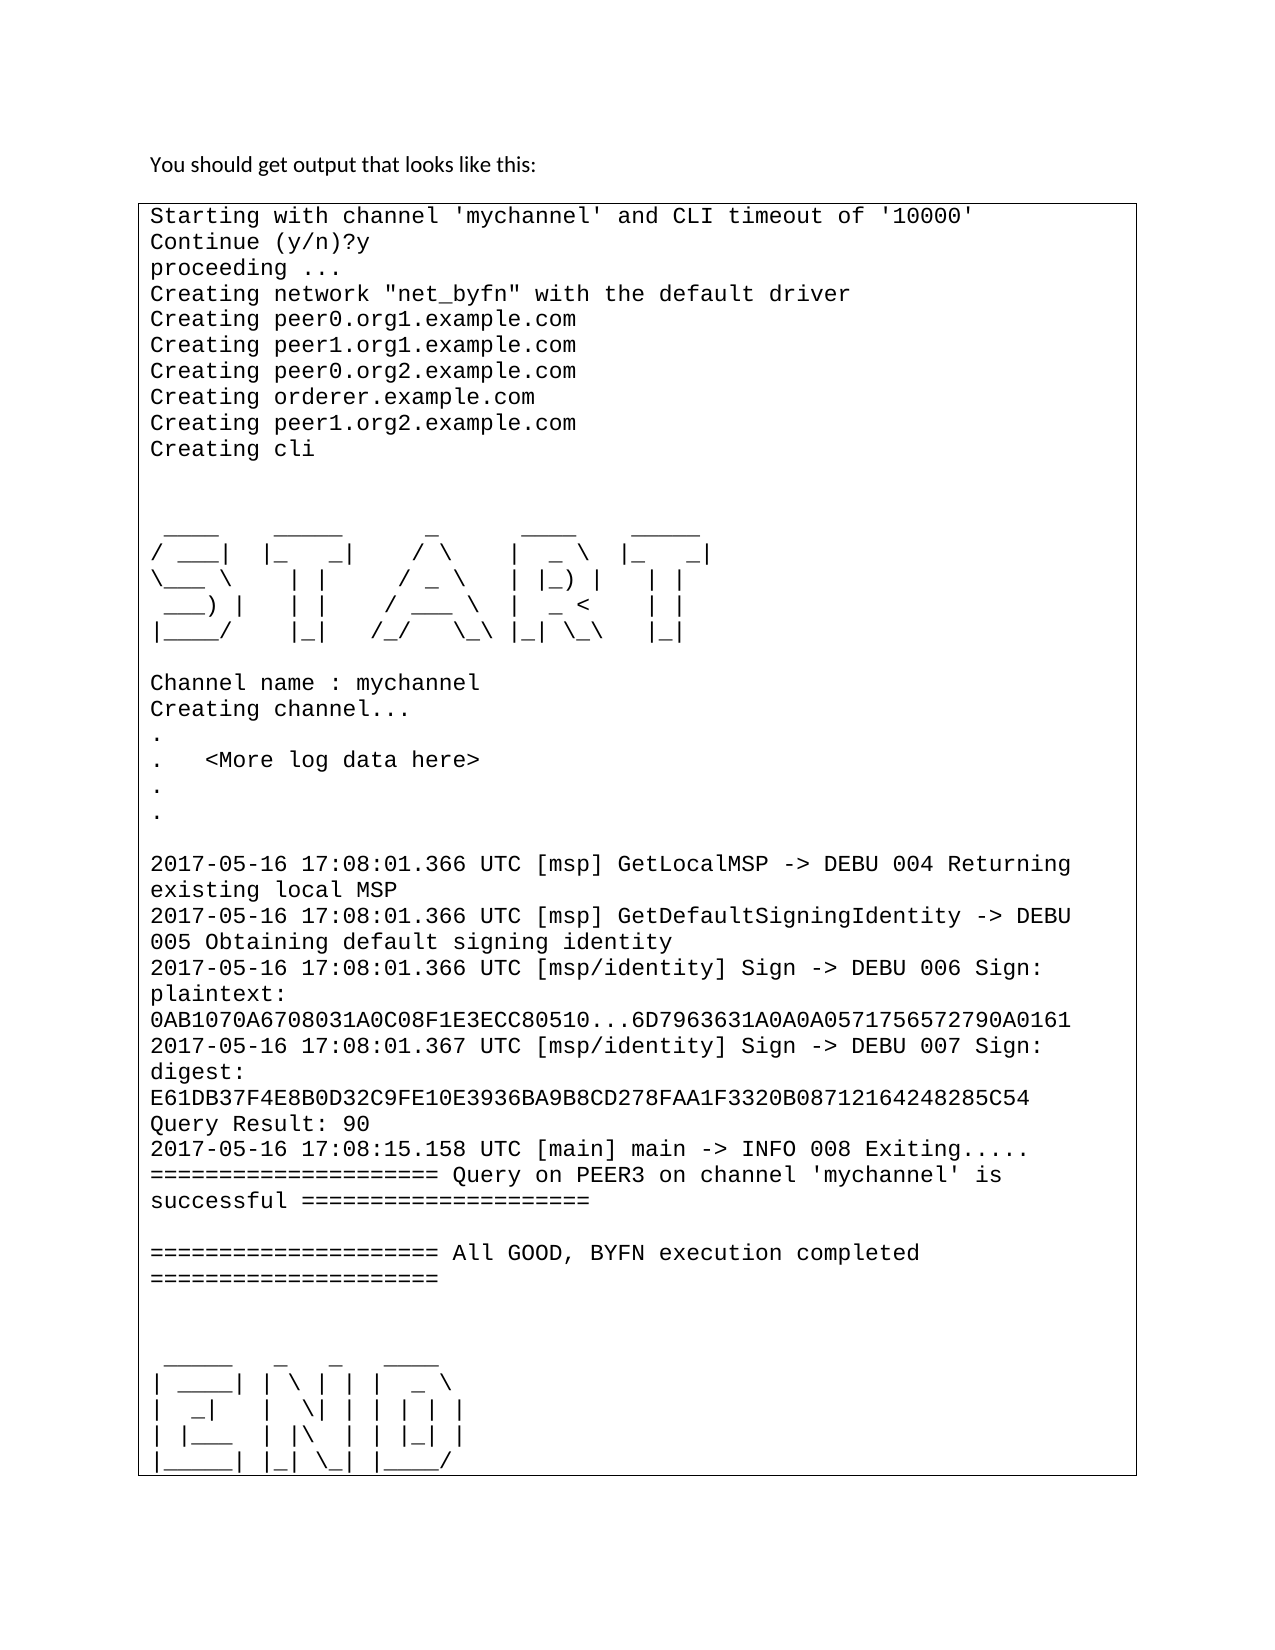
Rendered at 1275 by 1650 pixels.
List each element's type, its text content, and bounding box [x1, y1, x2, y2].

table_header Starting with channel 'mychannel' and CLI timeout of '10000' Continue (y/n)?y proceeding ... Creating network "net_byfn" with the default driver Creating peer0.org1.example.com Creating peer1.org1.example.com Creating peer0.org2.example.com Creating orderer.example.com Creating peer1.org2.example.com Creating cli ____ _____ _ ____ _____ / ___| |_ _| / \ | _ \ |_ _| \___ \ | | / _ \ | |_) | | | ___) | | | / ___ \ | _ < | | |____/ |_| /_/ \_\ |_| \_\ |_| Channel name : mychannel Creating channel... . . <More log data here> . . 2017-05-16 17:08:01.366 UTC [msp] GetLocalMSP -> DEBU 004 Returning existing local MSP 2017-05-16 17:08:01.366 UTC [msp] GetDefaultSigningIdentity -> DEBU 005 Obtaining default signing identity 2017-05-16 17:08:01.366 UTC [msp/identity] Sign -> DEBU 006 Sign: plaintext: 0AB1070A6708031A0C08F1E3ECC80510...6D7963631A0A0A0571756572790A0161 2017-05-16 17:08:01.367 UTC [msp/identity] Sign -> DEBU 007 Sign: digest: E61DB37F4E8B0D32C9FE10E3936BA9B8CD278FAA1F3320B08712164248285C54 Query Result: 90 2017-05-16 17:08:15.158 UTC [main] main -> INFO 008 Exiting..... ===================== Query on PEER3 on channel 'mychannel' is successful ===================== ===================== All GOOD, BYFN execution completed ===================== _____ _ _ ____ | ____| | \ | | | _ \ | _| | \| | | | | | | |___ | |\ | | |_| | |_____| |_| \_| |____/ [139, 204, 1136, 1475]
text You should get output that looks like this: [150, 150, 1125, 178]
